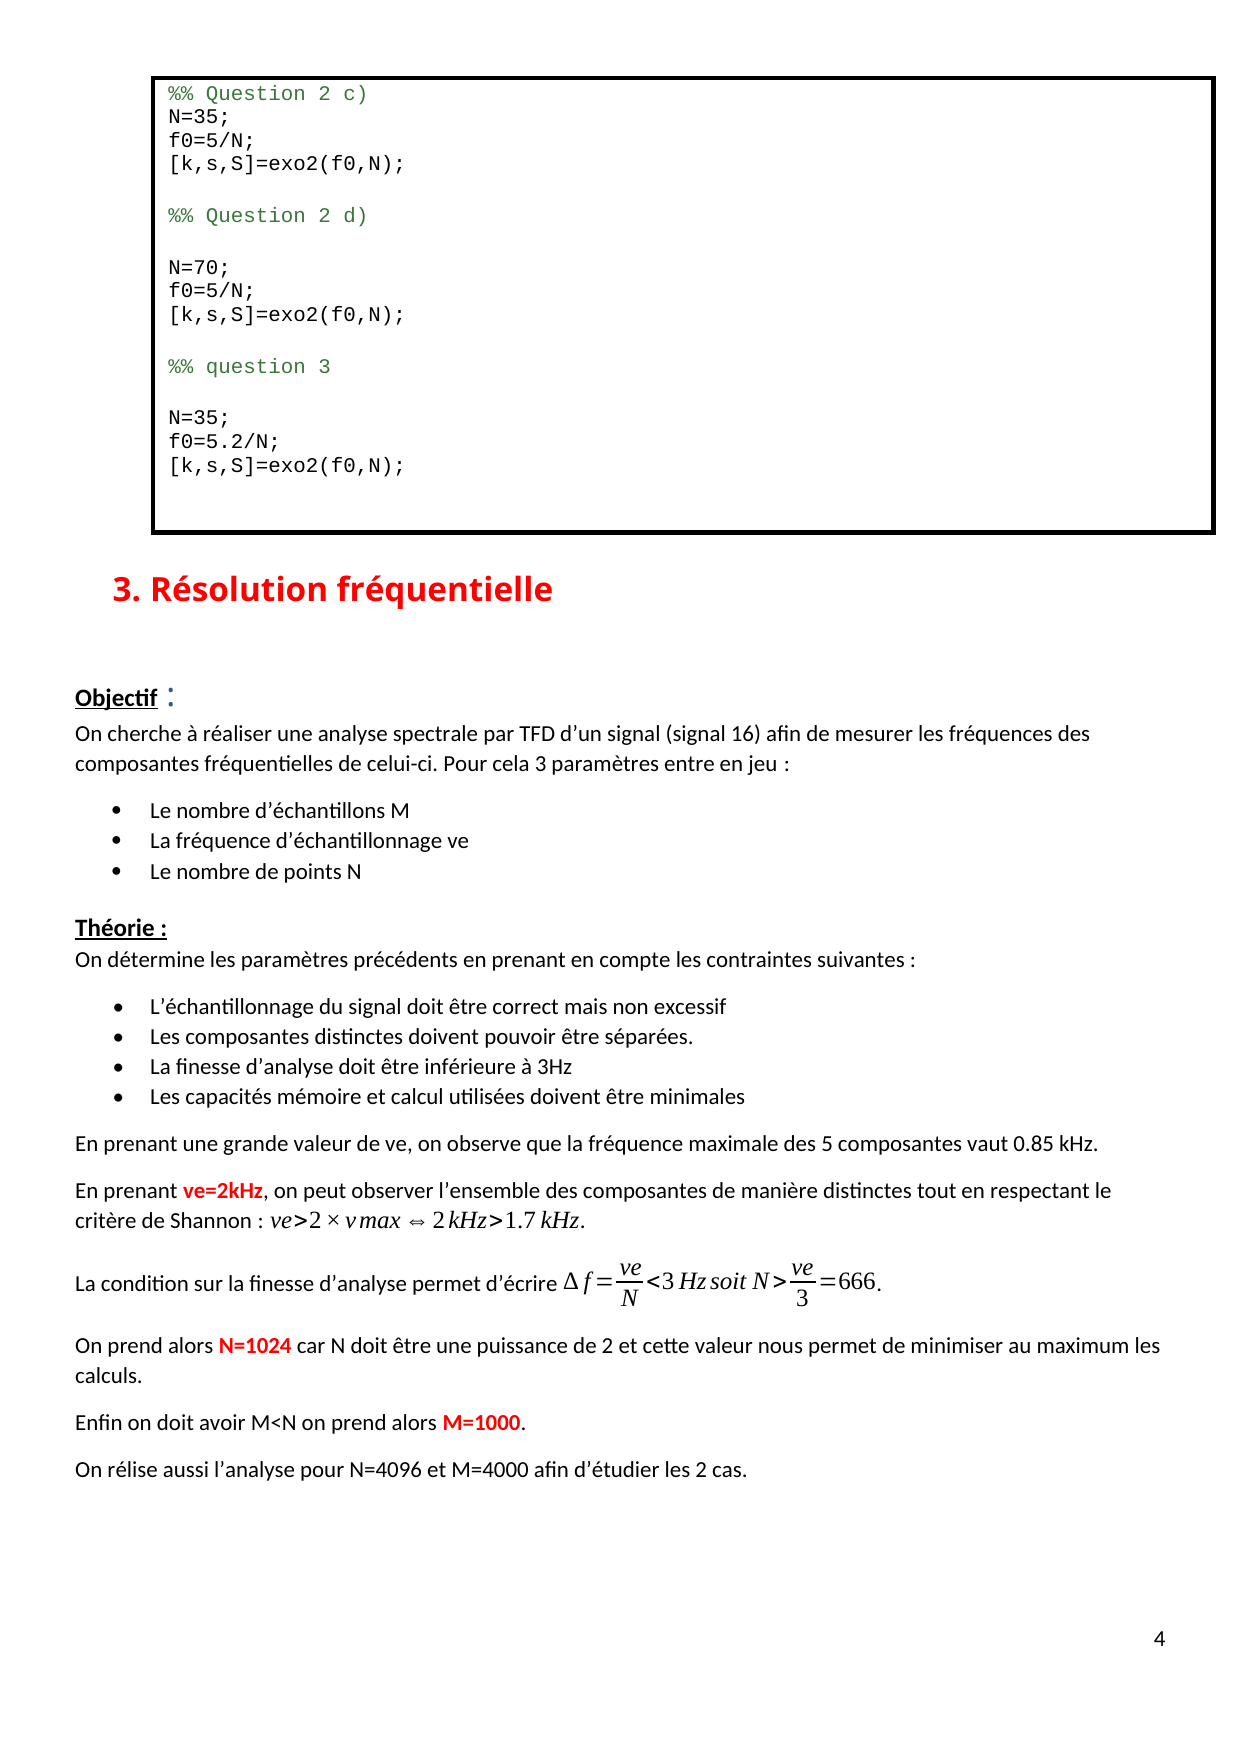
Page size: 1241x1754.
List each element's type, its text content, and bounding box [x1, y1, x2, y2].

list Le nombre de points N [112, 857, 1165, 885]
list Le nombre d’échantillons M [112, 796, 1165, 824]
text On rélise aussi l’analyse pour N=4096 et M=4000 afin d’étudier les 2 cas. [75, 1455, 1165, 1483]
subtitle Résolution fréquentielle [112, 566, 1165, 612]
list La finesse d’analyse doit être inférieure à 3Hz [112, 1052, 1165, 1080]
list L’échantillonnage du signal doit être correct mais non excessif [112, 992, 1165, 1020]
list La fréquence d’échantillonnage ve [112, 827, 1165, 854]
text En prenant une grande valeur de ve, on observe que la fréquence maximale des 5 composantes vaut 0.85 kHz. [75, 1129, 1165, 1157]
text La condition sur la finesse d’analyse permet d’écrire . [75, 1253, 1165, 1312]
text On cherche à réaliser une analyse spectrale par TFD d’un signal (signal 16) afin de mesurer les fréquences des composantes fréquentielles de celui-ci. Pour cela 3 paramètres entre en jeu : [75, 719, 1165, 777]
text Enfin on doit avoir M<N on prend alors M=1000. [75, 1408, 1165, 1436]
text On prend alors N=1024 car N doit être une puissance de 2 et cette valeur nous permet de minimiser au maximum les calculs. [75, 1331, 1165, 1389]
subtitle Théorie : [75, 912, 1165, 942]
list Les capacités mémoire et calcul utilisées doivent être minimales [112, 1082, 1165, 1110]
text En prenant ve=2kHz, on peut observer l’ensemble des composantes de manière distinctes tout en respectant le critère de Shannon : . [75, 1176, 1165, 1234]
text On détermine les paramètres précédents en prenant en compte les contraintes suivantes : [75, 945, 1165, 973]
list Les composantes distinctes doivent pouvoir être séparées. [112, 1022, 1165, 1050]
subtitle Objectif : [75, 670, 1165, 716]
